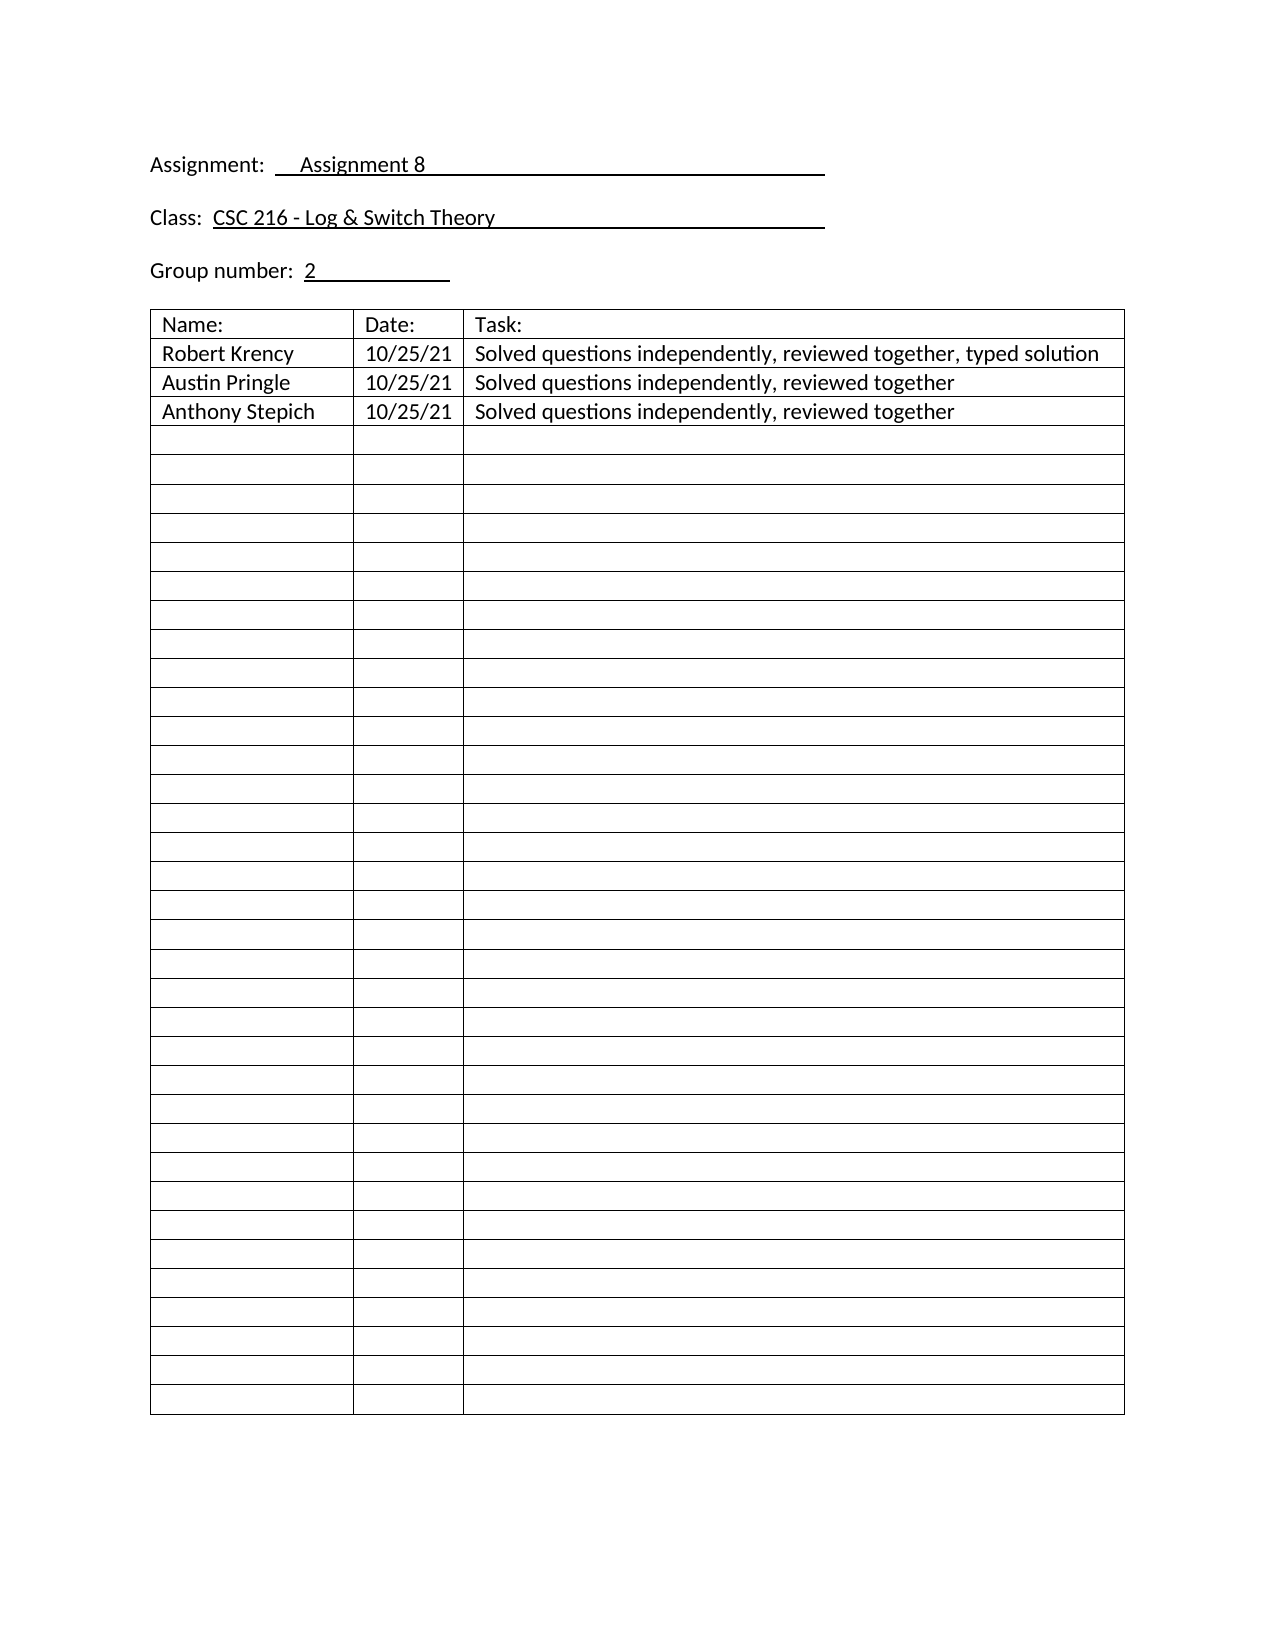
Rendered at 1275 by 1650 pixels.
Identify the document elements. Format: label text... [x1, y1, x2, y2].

table_cell [151, 1385, 353, 1413]
table_cell [464, 601, 1124, 629]
table_cell [464, 1182, 1124, 1210]
table_cell [151, 1240, 353, 1268]
table_cell [354, 775, 463, 803]
table_cell [464, 804, 1124, 832]
table_cell [354, 920, 463, 948]
table_cell [151, 1269, 353, 1297]
table_cell [354, 514, 463, 542]
table_cell [151, 1356, 353, 1384]
table_cell [151, 601, 353, 629]
table_cell [464, 1124, 1124, 1152]
table_cell [464, 950, 1124, 977]
table_cell [464, 717, 1124, 745]
table_cell [354, 1124, 463, 1152]
table_cell [354, 1298, 463, 1326]
table_cell [151, 920, 353, 948]
table_cell [464, 485, 1124, 512]
table_cell [354, 601, 463, 629]
table_cell [354, 1269, 463, 1297]
table_cell Solved questions independently, reviewed together [464, 397, 1124, 425]
table_cell [464, 1385, 1124, 1413]
table_cell [464, 920, 1124, 948]
table_cell [464, 514, 1124, 542]
table_cell Anthony Stepich [151, 397, 353, 425]
table_cell [151, 979, 353, 1007]
table_cell Robert Krency [151, 339, 353, 367]
table_cell [464, 862, 1124, 890]
table_cell [354, 543, 463, 571]
table_cell [354, 1211, 463, 1239]
table_cell [464, 1037, 1124, 1065]
table_cell [464, 1356, 1124, 1384]
table_cell [464, 1095, 1124, 1123]
table_cell [464, 833, 1124, 861]
table_cell [354, 833, 463, 861]
table_cell [464, 891, 1124, 919]
table_cell [151, 746, 353, 774]
table_header Date: [354, 310, 463, 338]
table_cell [354, 804, 463, 832]
table_cell 10/25/21 [354, 368, 463, 396]
table_cell [151, 455, 353, 483]
table_cell [354, 891, 463, 919]
table_cell [464, 1066, 1124, 1094]
table_header Task: [464, 310, 1124, 338]
table_cell [151, 1095, 353, 1123]
table_cell [464, 455, 1124, 483]
table_cell [354, 572, 463, 600]
text Class: CSC 216 - Log & Switch Theory [150, 203, 1125, 231]
table_cell [151, 1182, 353, 1210]
table_cell [354, 862, 463, 890]
table_cell [354, 1182, 463, 1210]
table_cell [464, 426, 1124, 454]
table_cell [464, 1298, 1124, 1326]
table_cell [151, 688, 353, 716]
table_cell [354, 1327, 463, 1355]
table_cell [464, 1327, 1124, 1355]
table_cell [464, 1153, 1124, 1181]
table_cell [151, 862, 353, 890]
table_cell [354, 630, 463, 658]
table_cell [151, 950, 353, 977]
table_cell [464, 630, 1124, 658]
table_cell [464, 746, 1124, 774]
table_cell 10/25/21 [354, 339, 463, 367]
table_cell [151, 659, 353, 687]
table_cell [151, 1066, 353, 1094]
table_cell [354, 1385, 463, 1413]
table_cell [151, 426, 353, 454]
table_cell [151, 572, 353, 600]
table_cell [354, 485, 463, 512]
table_cell [151, 485, 353, 512]
table_cell [464, 1211, 1124, 1239]
table_cell [151, 1124, 353, 1152]
table_cell [151, 833, 353, 861]
table_cell [464, 1008, 1124, 1036]
table_cell [354, 1008, 463, 1036]
table_header Name: [151, 310, 353, 338]
text Assignment: Assignment 8 [150, 150, 1125, 178]
table_cell [151, 1327, 353, 1355]
table_cell [464, 572, 1124, 600]
table_cell [354, 455, 463, 483]
table_cell [354, 659, 463, 687]
table_cell Austin Pringle [151, 368, 353, 396]
table_cell [354, 1095, 463, 1123]
table_cell [151, 804, 353, 832]
table_cell [464, 1240, 1124, 1268]
table_cell [151, 630, 353, 658]
table_cell [354, 1153, 463, 1181]
table_cell [151, 514, 353, 542]
table_cell [354, 950, 463, 977]
table_cell [354, 717, 463, 745]
table_cell Solved questions independently, reviewed together [464, 368, 1124, 396]
table_cell [464, 1269, 1124, 1297]
table_cell [151, 1153, 353, 1181]
table_cell [464, 688, 1124, 716]
table_cell [151, 1298, 353, 1326]
table_cell [354, 426, 463, 454]
table_cell [354, 746, 463, 774]
table_cell [151, 891, 353, 919]
table_cell [354, 1240, 463, 1268]
table_cell [151, 1008, 353, 1036]
table_cell [354, 688, 463, 716]
table_cell [151, 775, 353, 803]
table_cell [354, 1356, 463, 1384]
table_cell 10/25/21 [354, 397, 463, 425]
table_cell Solved questions independently, reviewed together, typed solution [464, 339, 1124, 367]
table_cell [354, 1066, 463, 1094]
table_cell [464, 543, 1124, 571]
table_cell [464, 659, 1124, 687]
table_cell [151, 1211, 353, 1239]
table_cell [151, 1037, 353, 1065]
table_cell [354, 1037, 463, 1065]
table_cell [151, 717, 353, 745]
text Group number: 2 [150, 256, 1125, 284]
table_cell [151, 543, 353, 571]
table_cell [354, 979, 463, 1007]
table_cell [464, 979, 1124, 1007]
table_cell [464, 775, 1124, 803]
